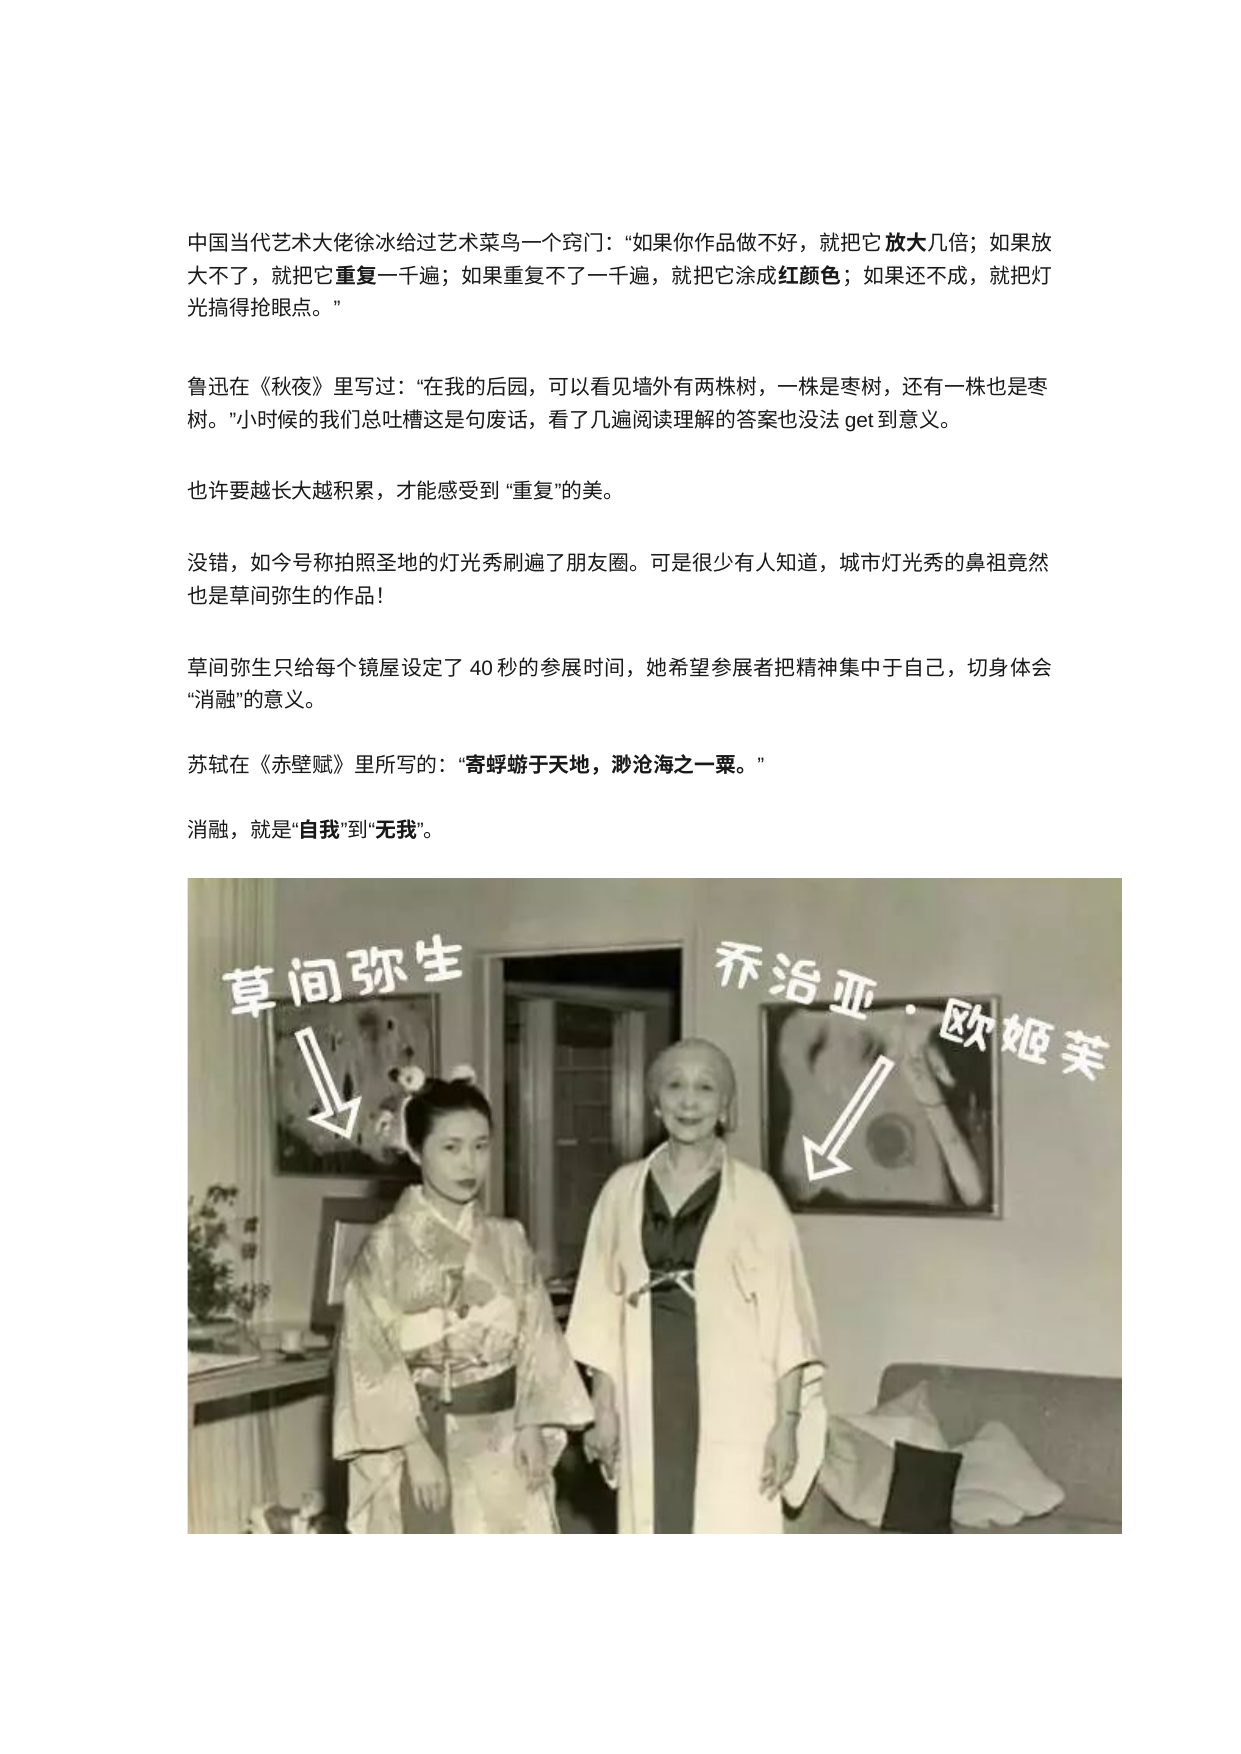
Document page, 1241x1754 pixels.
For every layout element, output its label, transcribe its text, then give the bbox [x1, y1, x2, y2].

text 鲁迅在《秋夜》里写过：“在我的后园，可以看见墙外有两株树，一株是枣树，还有一株也是枣树。”小时候的我们总吐槽这是句废话，看了几遍阅读理解的答案也没法get到意义。 [187, 371, 1053, 436]
text 也许要越长大越积累，才能感受到 “重复”的美。 [187, 475, 1053, 508]
text 草间弥生只给每个镜屋设定了40秒的参展时间，她希望参展者把精神集中于自己，切身体会“消融”的意义。 [187, 651, 1053, 716]
picture [187, 878, 1122, 1534]
text 中国当代艺术大佬徐冰给过艺术菜鸟一个窍门：“如果你作品做不好，就把它放大几倍；如果放大不了，就把它重复一千遍；如果重复不了一千遍，就把它涂成红颜色；如果还不成，就把灯光搞得抢眼点。” [187, 227, 1053, 324]
text 消融，就是“自我”到“无我”。 [187, 814, 1053, 846]
text 没错，如今号称拍照圣地的灯光秀刷遍了朋友圈。可是很少有人知道，城市灯光秀的鼻祖竟然也是草间弥生的作品！ [187, 547, 1053, 612]
text 苏轼在《赤壁赋》里所写的：“寄蜉蝣于天地，渺沧海之一粟。” [187, 749, 1053, 781]
